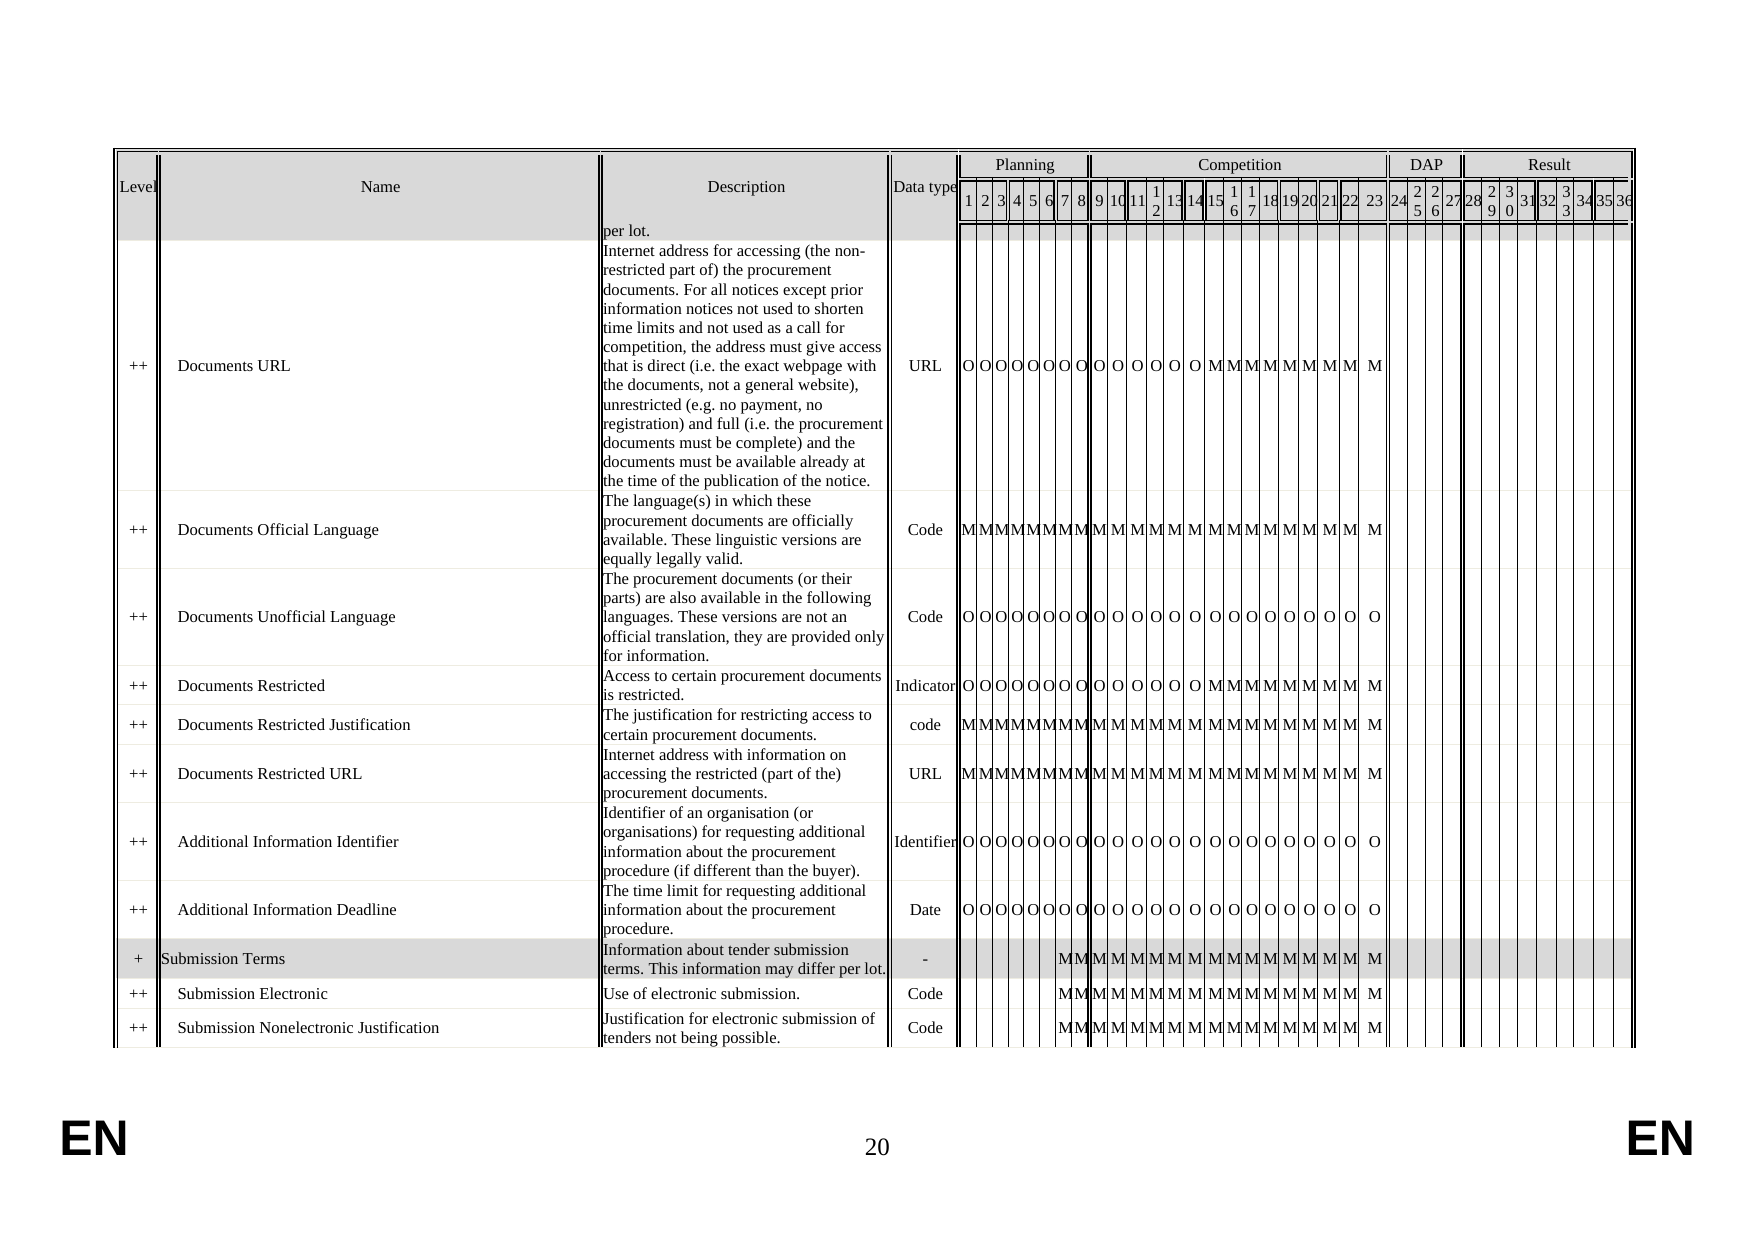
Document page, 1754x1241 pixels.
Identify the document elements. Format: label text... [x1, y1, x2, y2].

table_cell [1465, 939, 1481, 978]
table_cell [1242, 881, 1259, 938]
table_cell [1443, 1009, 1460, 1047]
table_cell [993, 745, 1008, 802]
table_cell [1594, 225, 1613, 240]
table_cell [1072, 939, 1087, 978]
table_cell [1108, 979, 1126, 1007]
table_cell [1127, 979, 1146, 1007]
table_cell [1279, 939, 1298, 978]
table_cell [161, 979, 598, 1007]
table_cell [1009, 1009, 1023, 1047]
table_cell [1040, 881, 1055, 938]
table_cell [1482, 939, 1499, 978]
table_header Name [158, 149, 601, 220]
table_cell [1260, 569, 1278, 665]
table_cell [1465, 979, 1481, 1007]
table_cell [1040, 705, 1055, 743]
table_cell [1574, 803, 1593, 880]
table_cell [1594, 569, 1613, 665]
table_cell 2 [977, 182, 992, 220]
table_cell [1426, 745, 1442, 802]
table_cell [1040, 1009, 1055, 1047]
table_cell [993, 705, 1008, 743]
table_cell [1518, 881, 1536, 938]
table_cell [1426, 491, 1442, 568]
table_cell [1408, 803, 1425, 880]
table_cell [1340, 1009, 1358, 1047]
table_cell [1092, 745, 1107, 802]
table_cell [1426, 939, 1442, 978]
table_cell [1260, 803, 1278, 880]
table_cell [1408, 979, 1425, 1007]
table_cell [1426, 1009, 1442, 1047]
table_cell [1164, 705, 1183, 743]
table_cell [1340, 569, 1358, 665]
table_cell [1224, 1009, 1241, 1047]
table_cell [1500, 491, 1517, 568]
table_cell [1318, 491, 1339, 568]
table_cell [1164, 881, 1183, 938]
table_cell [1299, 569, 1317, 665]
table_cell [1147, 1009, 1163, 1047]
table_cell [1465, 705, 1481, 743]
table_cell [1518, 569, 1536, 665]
table_cell 4 [1010, 182, 1023, 220]
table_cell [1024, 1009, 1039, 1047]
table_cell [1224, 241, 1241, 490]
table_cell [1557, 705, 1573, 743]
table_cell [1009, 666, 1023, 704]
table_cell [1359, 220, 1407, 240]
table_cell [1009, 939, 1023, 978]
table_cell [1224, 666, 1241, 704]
table_cell 12 [1147, 182, 1163, 220]
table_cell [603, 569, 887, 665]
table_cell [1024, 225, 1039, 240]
table_cell 11 [1129, 182, 1146, 220]
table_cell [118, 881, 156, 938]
table_header Level [118, 152, 158, 220]
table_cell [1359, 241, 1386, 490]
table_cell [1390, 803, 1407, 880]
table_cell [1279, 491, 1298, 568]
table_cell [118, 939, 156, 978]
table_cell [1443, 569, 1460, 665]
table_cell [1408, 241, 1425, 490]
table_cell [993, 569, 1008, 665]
table_cell 15 [1207, 182, 1223, 220]
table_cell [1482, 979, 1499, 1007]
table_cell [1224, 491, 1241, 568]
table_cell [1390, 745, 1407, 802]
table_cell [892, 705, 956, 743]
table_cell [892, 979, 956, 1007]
table_cell 14 [1186, 182, 1202, 220]
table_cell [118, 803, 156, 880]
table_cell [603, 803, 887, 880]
table_cell 33 [1557, 182, 1573, 220]
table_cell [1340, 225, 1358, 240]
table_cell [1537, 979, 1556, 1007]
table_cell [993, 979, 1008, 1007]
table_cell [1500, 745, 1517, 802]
table_cell 10 [1108, 182, 1124, 220]
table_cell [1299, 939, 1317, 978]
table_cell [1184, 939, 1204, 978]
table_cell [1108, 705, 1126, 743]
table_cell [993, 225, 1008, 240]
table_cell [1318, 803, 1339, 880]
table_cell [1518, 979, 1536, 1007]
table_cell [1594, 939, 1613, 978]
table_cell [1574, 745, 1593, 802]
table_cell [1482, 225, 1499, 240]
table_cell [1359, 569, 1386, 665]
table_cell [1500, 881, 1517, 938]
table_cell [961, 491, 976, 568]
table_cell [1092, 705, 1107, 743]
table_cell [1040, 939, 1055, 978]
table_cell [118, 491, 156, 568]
table_cell 13 [1164, 182, 1181, 220]
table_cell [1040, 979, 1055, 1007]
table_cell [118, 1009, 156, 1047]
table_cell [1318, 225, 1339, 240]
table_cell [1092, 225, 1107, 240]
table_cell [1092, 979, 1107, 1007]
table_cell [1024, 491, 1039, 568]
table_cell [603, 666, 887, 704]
table_cell 3 [993, 182, 1006, 220]
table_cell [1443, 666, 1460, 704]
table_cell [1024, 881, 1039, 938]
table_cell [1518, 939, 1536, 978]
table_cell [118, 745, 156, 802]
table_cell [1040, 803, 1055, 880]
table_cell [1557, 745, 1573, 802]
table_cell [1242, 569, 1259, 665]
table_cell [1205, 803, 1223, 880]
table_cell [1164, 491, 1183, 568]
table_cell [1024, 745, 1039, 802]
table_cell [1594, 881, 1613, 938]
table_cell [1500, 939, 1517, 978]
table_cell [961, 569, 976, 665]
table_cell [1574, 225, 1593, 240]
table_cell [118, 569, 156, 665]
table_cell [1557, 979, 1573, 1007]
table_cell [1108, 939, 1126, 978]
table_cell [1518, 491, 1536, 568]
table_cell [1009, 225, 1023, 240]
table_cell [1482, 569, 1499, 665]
table_cell 24 [1390, 182, 1407, 220]
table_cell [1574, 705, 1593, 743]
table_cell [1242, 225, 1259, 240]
table_cell 27 [1443, 182, 1460, 220]
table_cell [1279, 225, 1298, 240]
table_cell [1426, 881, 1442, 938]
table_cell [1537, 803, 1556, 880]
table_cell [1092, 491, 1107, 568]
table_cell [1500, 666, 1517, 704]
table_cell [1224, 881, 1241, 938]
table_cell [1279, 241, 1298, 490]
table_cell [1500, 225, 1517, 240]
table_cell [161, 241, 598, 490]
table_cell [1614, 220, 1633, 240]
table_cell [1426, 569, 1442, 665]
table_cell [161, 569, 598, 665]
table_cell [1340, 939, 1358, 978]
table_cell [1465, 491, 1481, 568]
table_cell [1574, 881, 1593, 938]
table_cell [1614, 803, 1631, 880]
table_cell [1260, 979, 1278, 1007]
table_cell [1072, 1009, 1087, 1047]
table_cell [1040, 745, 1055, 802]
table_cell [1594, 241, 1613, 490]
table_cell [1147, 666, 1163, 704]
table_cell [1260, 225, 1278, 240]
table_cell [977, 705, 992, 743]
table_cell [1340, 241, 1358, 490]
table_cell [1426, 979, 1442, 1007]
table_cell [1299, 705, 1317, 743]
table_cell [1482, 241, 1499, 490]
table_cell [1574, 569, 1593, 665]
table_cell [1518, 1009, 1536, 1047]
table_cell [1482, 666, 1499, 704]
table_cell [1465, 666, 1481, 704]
table_cell 1 [961, 182, 976, 220]
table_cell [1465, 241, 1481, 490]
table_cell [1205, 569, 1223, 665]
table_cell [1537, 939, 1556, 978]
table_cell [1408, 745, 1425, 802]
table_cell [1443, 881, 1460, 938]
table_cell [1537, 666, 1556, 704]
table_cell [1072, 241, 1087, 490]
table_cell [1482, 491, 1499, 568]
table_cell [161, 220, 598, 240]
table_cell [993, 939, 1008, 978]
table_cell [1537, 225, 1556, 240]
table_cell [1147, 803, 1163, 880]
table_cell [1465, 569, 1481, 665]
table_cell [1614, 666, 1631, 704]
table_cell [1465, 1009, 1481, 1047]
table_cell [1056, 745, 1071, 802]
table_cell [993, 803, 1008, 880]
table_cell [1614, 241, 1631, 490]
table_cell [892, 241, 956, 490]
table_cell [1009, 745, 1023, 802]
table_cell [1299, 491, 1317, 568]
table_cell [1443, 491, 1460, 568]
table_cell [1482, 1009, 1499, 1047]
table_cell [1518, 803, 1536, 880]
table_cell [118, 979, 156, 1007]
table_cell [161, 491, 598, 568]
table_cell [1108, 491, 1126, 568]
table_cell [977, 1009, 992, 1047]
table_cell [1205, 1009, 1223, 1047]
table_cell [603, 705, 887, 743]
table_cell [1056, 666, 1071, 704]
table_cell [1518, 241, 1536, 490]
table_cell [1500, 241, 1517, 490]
table_cell 22 [1342, 182, 1358, 220]
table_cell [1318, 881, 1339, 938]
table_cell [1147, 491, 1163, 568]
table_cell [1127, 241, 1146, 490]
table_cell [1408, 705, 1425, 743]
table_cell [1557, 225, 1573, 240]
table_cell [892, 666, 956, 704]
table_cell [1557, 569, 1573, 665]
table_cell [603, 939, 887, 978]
table_header DAP [1388, 152, 1462, 177]
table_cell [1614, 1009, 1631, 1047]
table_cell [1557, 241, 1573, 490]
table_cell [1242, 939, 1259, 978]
table_cell 28 [1465, 182, 1481, 220]
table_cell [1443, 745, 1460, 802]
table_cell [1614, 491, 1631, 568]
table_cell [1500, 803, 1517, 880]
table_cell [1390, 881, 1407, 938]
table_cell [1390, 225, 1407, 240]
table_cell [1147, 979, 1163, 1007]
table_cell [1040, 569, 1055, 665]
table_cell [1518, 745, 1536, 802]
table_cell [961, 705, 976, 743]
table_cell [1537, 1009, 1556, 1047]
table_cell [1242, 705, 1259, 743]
table_header Planning [959, 152, 1089, 177]
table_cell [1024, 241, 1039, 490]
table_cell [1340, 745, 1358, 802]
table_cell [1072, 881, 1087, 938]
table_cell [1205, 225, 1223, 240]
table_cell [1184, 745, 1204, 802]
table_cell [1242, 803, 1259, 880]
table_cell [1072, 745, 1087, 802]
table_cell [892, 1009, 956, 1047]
table_cell 35 [1596, 182, 1613, 220]
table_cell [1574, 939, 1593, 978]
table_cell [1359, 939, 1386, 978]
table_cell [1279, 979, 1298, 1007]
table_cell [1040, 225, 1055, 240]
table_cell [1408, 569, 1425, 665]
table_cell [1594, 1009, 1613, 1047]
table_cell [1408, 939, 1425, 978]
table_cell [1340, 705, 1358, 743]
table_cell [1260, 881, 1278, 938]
table_cell 31 [1518, 182, 1534, 220]
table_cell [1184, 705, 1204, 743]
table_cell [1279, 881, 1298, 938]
table_cell 5 [1024, 182, 1039, 220]
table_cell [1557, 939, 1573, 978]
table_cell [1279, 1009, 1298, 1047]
table_cell 36 [1614, 177, 1633, 220]
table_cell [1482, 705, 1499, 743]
table_cell 23 [1359, 182, 1386, 220]
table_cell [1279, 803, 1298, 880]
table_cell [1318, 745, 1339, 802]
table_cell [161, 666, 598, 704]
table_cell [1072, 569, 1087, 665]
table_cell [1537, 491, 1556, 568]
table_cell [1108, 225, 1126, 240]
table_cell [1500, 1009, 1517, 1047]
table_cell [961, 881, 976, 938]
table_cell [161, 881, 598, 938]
table_cell 16 [1224, 182, 1241, 220]
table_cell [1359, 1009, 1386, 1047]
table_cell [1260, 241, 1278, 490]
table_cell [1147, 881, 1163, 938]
table_header Competition [1089, 149, 1388, 177]
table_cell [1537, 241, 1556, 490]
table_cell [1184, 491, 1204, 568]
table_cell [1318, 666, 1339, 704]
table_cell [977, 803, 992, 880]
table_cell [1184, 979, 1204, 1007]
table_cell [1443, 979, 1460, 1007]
table_cell 25 [1408, 182, 1425, 220]
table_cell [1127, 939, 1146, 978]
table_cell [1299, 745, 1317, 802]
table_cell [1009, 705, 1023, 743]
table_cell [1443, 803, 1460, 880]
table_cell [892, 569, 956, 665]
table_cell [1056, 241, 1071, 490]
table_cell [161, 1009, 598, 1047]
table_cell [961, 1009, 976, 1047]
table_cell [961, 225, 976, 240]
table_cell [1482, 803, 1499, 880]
table_cell 7 [1058, 182, 1071, 220]
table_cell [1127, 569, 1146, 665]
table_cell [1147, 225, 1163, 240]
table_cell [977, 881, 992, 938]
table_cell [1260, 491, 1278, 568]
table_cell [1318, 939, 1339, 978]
table_cell 19 [1281, 182, 1298, 220]
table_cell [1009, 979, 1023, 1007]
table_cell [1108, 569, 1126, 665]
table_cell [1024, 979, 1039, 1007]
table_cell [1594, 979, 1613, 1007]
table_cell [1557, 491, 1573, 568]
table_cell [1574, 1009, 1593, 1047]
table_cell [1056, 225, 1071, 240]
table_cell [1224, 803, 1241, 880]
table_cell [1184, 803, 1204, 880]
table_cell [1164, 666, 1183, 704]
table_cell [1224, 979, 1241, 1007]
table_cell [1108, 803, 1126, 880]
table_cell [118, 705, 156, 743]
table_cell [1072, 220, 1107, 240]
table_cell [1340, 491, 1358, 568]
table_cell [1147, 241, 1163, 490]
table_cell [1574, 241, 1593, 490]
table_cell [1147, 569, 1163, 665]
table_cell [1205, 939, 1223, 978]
table_header Data type [890, 152, 958, 220]
table_cell 32 [1539, 182, 1556, 220]
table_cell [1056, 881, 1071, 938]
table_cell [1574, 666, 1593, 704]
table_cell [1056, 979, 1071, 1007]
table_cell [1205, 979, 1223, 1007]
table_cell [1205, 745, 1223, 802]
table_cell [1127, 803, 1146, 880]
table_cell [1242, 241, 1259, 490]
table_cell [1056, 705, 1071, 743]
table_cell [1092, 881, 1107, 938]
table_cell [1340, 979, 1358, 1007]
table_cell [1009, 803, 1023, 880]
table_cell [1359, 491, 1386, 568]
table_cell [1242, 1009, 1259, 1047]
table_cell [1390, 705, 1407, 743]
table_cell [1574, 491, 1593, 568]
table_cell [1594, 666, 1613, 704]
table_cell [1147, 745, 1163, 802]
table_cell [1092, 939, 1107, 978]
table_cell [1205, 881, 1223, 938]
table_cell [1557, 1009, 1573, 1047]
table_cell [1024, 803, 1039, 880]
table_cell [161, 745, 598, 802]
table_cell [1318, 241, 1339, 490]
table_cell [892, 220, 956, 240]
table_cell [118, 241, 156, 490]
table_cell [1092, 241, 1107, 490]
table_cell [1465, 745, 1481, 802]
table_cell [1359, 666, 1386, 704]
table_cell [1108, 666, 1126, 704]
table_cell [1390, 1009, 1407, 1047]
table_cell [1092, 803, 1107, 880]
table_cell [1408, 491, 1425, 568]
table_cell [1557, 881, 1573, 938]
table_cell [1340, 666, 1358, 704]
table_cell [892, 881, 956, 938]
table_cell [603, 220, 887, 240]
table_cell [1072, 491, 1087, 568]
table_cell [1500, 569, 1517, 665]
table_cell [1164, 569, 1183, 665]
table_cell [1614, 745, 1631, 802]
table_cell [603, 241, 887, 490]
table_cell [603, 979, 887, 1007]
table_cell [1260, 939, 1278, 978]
table_cell 26 [1426, 182, 1442, 220]
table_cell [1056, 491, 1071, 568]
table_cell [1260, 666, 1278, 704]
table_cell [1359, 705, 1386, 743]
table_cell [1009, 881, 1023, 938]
table_cell 34 [1574, 182, 1591, 220]
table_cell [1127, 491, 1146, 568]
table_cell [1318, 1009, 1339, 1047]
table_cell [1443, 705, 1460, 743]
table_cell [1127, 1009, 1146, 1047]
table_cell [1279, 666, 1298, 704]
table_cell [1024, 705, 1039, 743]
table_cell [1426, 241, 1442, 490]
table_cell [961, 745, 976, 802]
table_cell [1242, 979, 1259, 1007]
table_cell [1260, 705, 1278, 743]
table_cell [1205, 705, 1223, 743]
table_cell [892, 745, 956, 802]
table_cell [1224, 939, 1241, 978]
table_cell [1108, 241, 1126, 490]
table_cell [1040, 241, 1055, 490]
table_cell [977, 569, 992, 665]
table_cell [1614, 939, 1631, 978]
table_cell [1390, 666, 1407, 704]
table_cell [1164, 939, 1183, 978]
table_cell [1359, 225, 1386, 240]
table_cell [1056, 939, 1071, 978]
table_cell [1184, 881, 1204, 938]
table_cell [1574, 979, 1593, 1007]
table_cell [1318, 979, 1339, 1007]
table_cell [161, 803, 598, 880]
table_cell 18 [1260, 182, 1277, 220]
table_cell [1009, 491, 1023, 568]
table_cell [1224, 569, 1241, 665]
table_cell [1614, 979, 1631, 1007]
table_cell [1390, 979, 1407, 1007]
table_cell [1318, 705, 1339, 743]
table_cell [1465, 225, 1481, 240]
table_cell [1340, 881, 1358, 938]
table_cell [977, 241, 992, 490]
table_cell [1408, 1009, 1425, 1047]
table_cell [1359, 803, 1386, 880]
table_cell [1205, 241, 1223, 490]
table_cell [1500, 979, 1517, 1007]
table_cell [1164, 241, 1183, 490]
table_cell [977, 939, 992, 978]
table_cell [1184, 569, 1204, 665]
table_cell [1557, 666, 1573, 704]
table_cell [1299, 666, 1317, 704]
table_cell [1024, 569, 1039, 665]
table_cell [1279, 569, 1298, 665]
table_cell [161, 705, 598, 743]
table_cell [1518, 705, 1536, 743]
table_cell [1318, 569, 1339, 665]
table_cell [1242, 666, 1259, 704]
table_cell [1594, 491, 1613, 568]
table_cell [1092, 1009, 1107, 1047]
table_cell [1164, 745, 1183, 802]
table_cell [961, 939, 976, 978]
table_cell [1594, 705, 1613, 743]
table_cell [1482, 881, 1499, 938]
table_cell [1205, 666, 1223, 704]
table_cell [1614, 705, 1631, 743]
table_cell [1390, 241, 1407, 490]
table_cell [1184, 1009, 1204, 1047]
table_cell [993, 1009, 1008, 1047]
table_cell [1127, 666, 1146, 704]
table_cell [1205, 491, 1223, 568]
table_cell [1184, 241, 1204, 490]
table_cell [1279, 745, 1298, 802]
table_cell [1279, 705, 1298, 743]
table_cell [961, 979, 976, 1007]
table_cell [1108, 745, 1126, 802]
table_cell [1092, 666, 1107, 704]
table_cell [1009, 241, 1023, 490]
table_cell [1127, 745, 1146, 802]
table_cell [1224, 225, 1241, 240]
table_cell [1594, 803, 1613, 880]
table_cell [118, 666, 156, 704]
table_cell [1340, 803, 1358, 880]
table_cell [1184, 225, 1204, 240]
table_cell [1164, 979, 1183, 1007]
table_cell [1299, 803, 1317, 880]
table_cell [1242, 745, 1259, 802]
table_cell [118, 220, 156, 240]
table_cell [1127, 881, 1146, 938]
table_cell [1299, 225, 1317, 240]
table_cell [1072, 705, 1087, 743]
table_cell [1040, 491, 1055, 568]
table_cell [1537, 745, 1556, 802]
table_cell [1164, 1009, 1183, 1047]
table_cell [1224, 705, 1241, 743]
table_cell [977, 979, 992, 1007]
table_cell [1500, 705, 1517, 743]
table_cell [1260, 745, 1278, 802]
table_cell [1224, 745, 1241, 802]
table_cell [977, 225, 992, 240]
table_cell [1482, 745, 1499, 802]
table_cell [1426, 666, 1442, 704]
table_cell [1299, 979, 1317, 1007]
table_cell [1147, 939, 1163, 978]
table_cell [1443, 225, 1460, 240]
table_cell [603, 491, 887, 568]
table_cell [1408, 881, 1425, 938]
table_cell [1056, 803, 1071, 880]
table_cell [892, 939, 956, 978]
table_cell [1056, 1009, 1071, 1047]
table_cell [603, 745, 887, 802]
table_cell 9 [1092, 182, 1107, 220]
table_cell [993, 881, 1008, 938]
table_header Description [601, 149, 890, 220]
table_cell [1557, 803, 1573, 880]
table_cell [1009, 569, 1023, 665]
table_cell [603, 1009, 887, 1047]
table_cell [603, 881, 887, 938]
table_cell 21 [1320, 182, 1337, 220]
table_cell 17 [1242, 182, 1259, 220]
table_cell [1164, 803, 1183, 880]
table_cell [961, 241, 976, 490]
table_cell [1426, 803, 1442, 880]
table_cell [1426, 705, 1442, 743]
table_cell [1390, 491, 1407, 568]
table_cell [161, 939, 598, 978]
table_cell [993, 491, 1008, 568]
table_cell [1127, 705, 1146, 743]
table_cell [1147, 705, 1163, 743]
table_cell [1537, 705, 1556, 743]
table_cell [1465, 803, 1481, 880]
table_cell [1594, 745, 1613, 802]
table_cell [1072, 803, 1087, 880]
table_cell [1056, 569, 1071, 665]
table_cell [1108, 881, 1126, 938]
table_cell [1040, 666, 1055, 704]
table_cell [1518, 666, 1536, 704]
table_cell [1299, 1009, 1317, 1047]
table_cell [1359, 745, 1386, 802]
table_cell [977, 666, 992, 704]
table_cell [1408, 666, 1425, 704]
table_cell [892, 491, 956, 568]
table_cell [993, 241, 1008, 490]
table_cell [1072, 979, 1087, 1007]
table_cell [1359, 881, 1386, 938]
table_cell 29 [1482, 182, 1499, 220]
table_header Result [1463, 152, 1631, 177]
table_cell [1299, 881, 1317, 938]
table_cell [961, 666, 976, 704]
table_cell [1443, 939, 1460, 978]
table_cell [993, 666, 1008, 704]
table_cell 8 [1072, 182, 1087, 220]
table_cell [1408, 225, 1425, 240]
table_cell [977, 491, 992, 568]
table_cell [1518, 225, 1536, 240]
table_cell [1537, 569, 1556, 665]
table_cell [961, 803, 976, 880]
table_cell 20 [1299, 182, 1316, 220]
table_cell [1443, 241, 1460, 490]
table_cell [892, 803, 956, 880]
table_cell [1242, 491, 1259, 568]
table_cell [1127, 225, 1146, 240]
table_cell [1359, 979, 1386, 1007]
table_cell 6 [1040, 182, 1053, 220]
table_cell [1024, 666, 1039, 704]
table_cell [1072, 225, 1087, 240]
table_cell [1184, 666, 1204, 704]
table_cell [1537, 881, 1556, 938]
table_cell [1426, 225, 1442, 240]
table_cell 30 [1500, 182, 1517, 220]
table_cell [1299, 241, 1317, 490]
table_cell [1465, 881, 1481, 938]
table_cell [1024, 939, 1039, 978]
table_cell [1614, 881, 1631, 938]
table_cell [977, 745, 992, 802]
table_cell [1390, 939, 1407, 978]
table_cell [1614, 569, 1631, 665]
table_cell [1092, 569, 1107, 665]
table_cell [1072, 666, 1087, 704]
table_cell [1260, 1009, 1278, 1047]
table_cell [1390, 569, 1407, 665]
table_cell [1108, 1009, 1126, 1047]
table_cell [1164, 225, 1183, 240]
